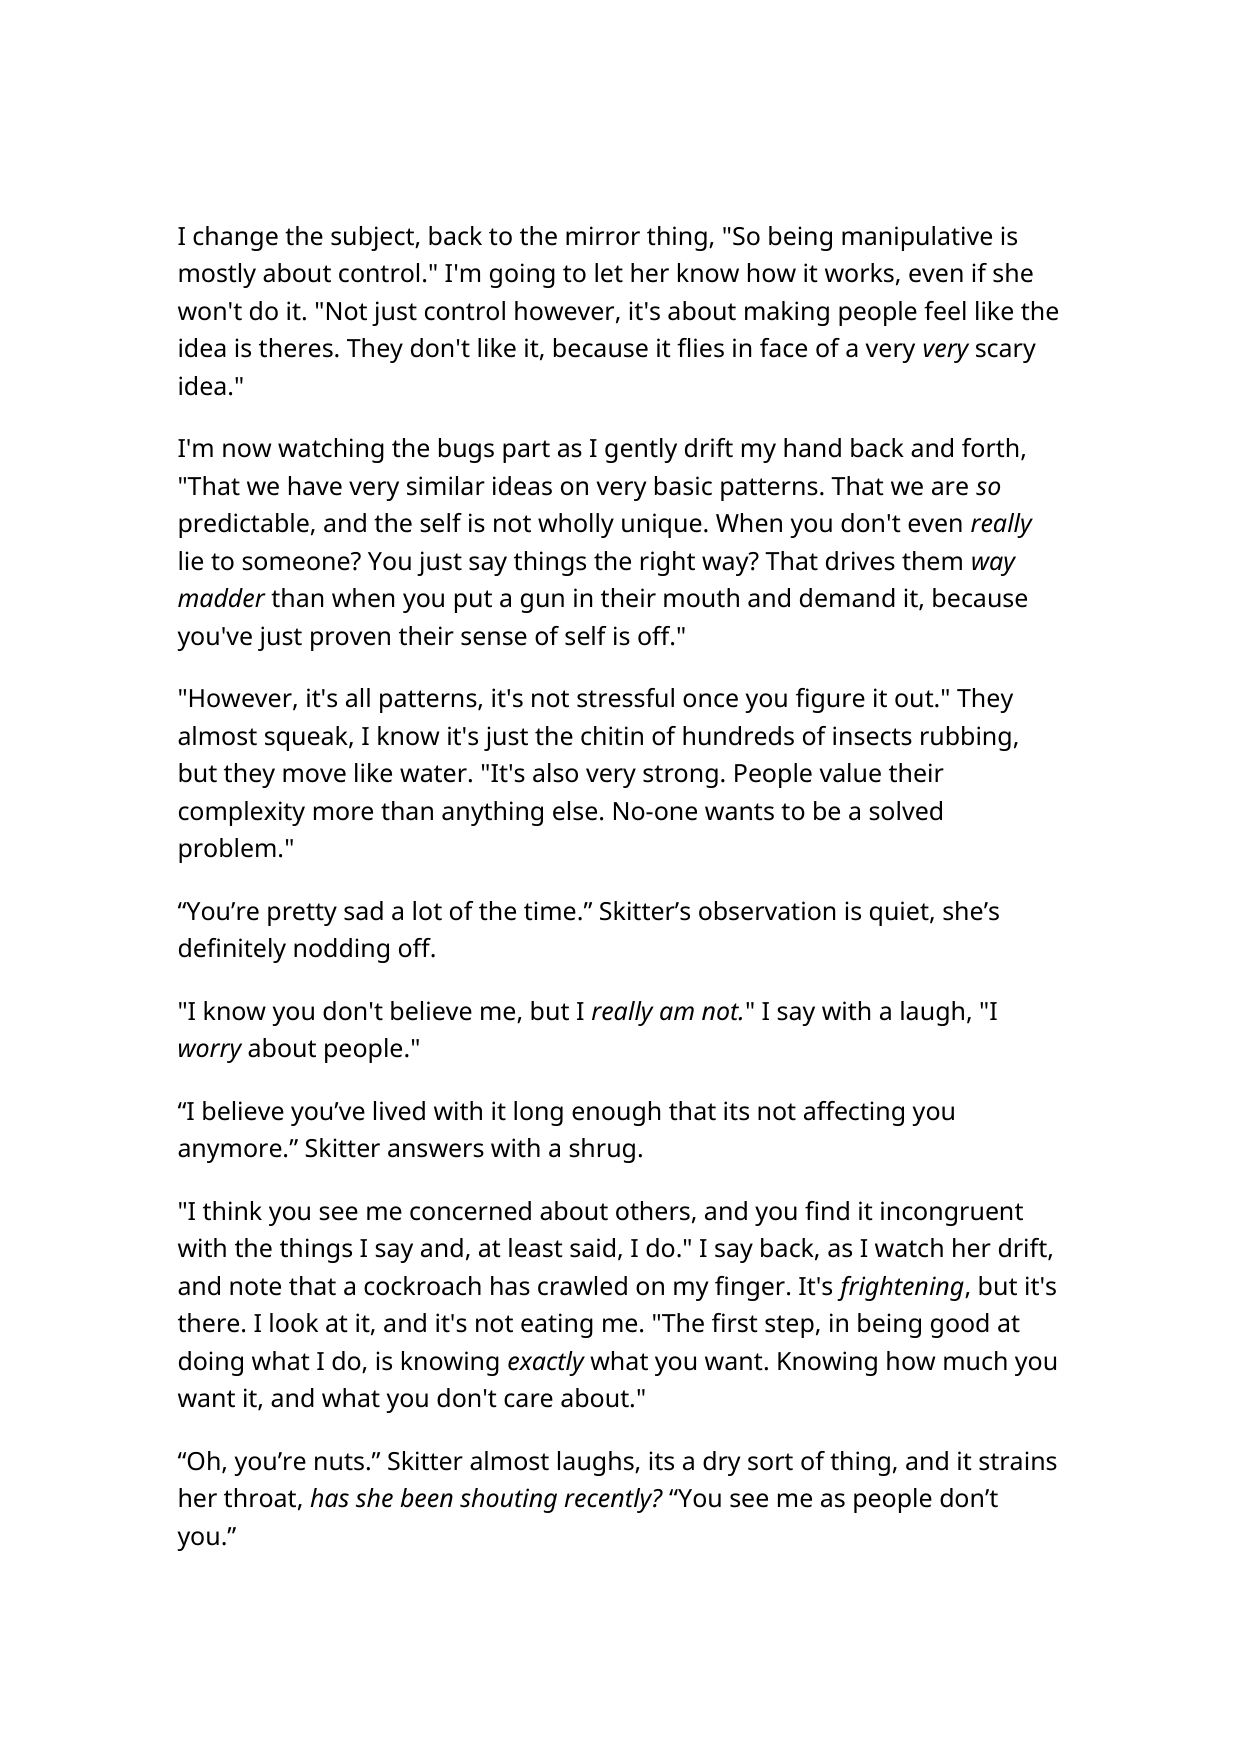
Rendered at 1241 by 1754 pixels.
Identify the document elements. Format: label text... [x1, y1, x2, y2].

text "However, it's all patterns, it's not stressful once you figure it out." They almost squeak, I know it's just the chitin of hundreds of insects rubbing, but they move like water. "It's also very strong. People value their complexity more than anything else. No-one wants to be a solved problem." [177, 679, 1063, 867]
text “Oh, you’re nuts.” Skitter almost laughs, its a dry sort of thing, and it strains her throat, has she been shouting recently? “You see me as people don’t you.” [177, 1442, 1063, 1554]
text "I think you see me concerned about others, and you find it incongruent with the things I say and, at least said, I do." I say back, as I watch her drift, and note that a cockroach has crawled on my finger. It's frightening, but it's there. I look at it, and it's not eating me. "The first step, in being good at doing what I do, is knowing exactly what you want. Knowing how much you want it, and what you don't care about." [177, 1192, 1063, 1417]
text I'm now watching the bugs part as I gently drift my hand back and forth, "That we have very similar ideas on very basic patterns. That we are so predictable, and the self is not wholly unique. When you don't even really lie to someone? You just say things the right way? That drives them way madder than when you put a gun in their mouth and demand it, because you've just proven their sense of self is off." [177, 429, 1063, 654]
text I change the subject, back to the mirror thing, "So being manipulative is mostly about control." I'm going to let her know how it works, even if she won't do it. "Not just control however, it's about making people feel like the idea is theres. They don't like it, because it flies in face of a very very scary idea." [177, 217, 1063, 404]
text “You’re pretty sad a lot of the time.” Skitter’s observation is quiet, she’s definitely nodding off. [177, 892, 1063, 967]
text "I know you don't believe me, but I really am not." I say with a laugh, "I worry about people." [177, 992, 1063, 1067]
text “I believe you’ve lived with it long enough that its not affecting you anymore.” Skitter answers with a shrug. [177, 1092, 1063, 1167]
